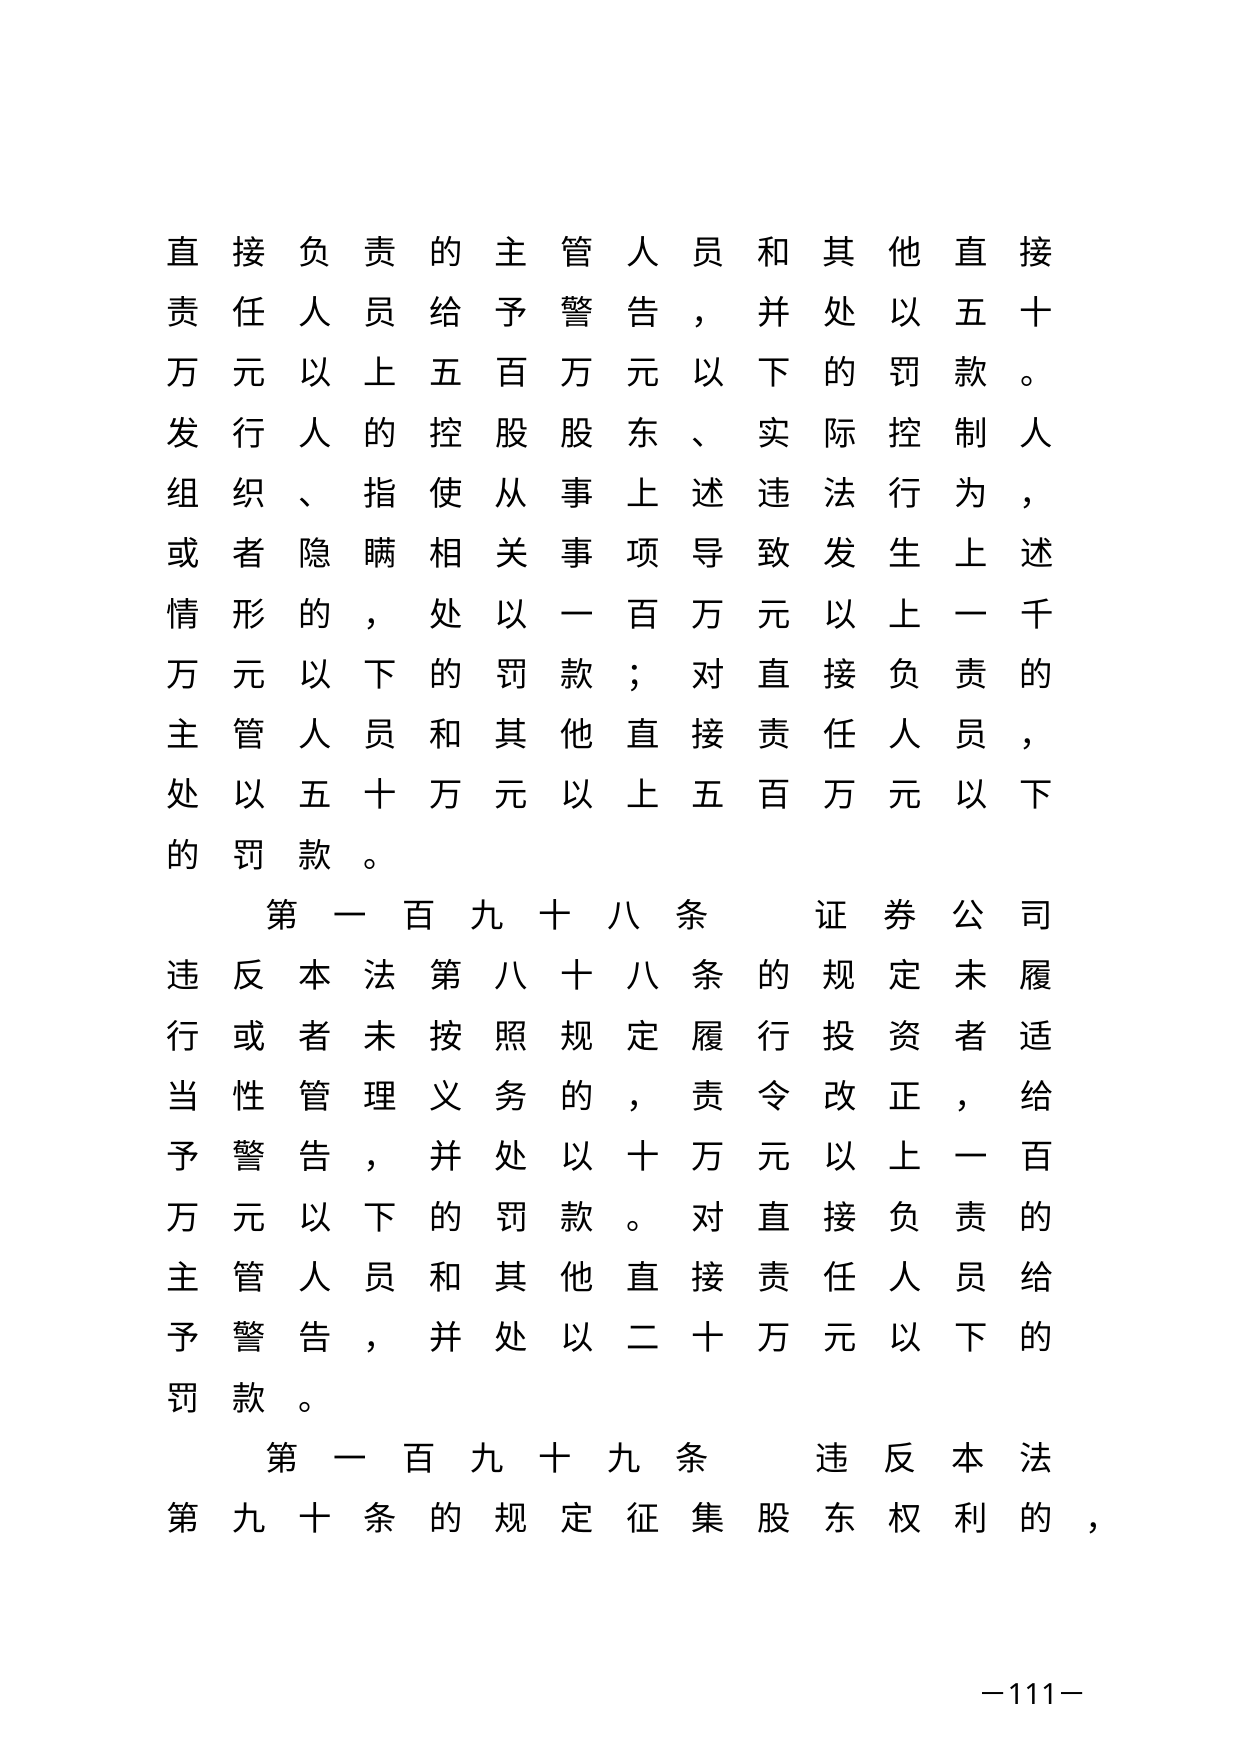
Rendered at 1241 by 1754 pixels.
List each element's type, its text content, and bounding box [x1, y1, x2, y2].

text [167, 219, 1085, 883]
text 第一百九十八条 证券公司违反本法第八十八条的规定未履行或者未按照规定履行投资者适当性管理义务的，责令改正，给予警告，并处以十万元以上一百万元以下的罚款。对直接负责的主管人员和其他直接责任人员给予警告，并处以二十万元以下的罚款。 [167, 883, 1085, 1426]
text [167, 1426, 1085, 1546]
